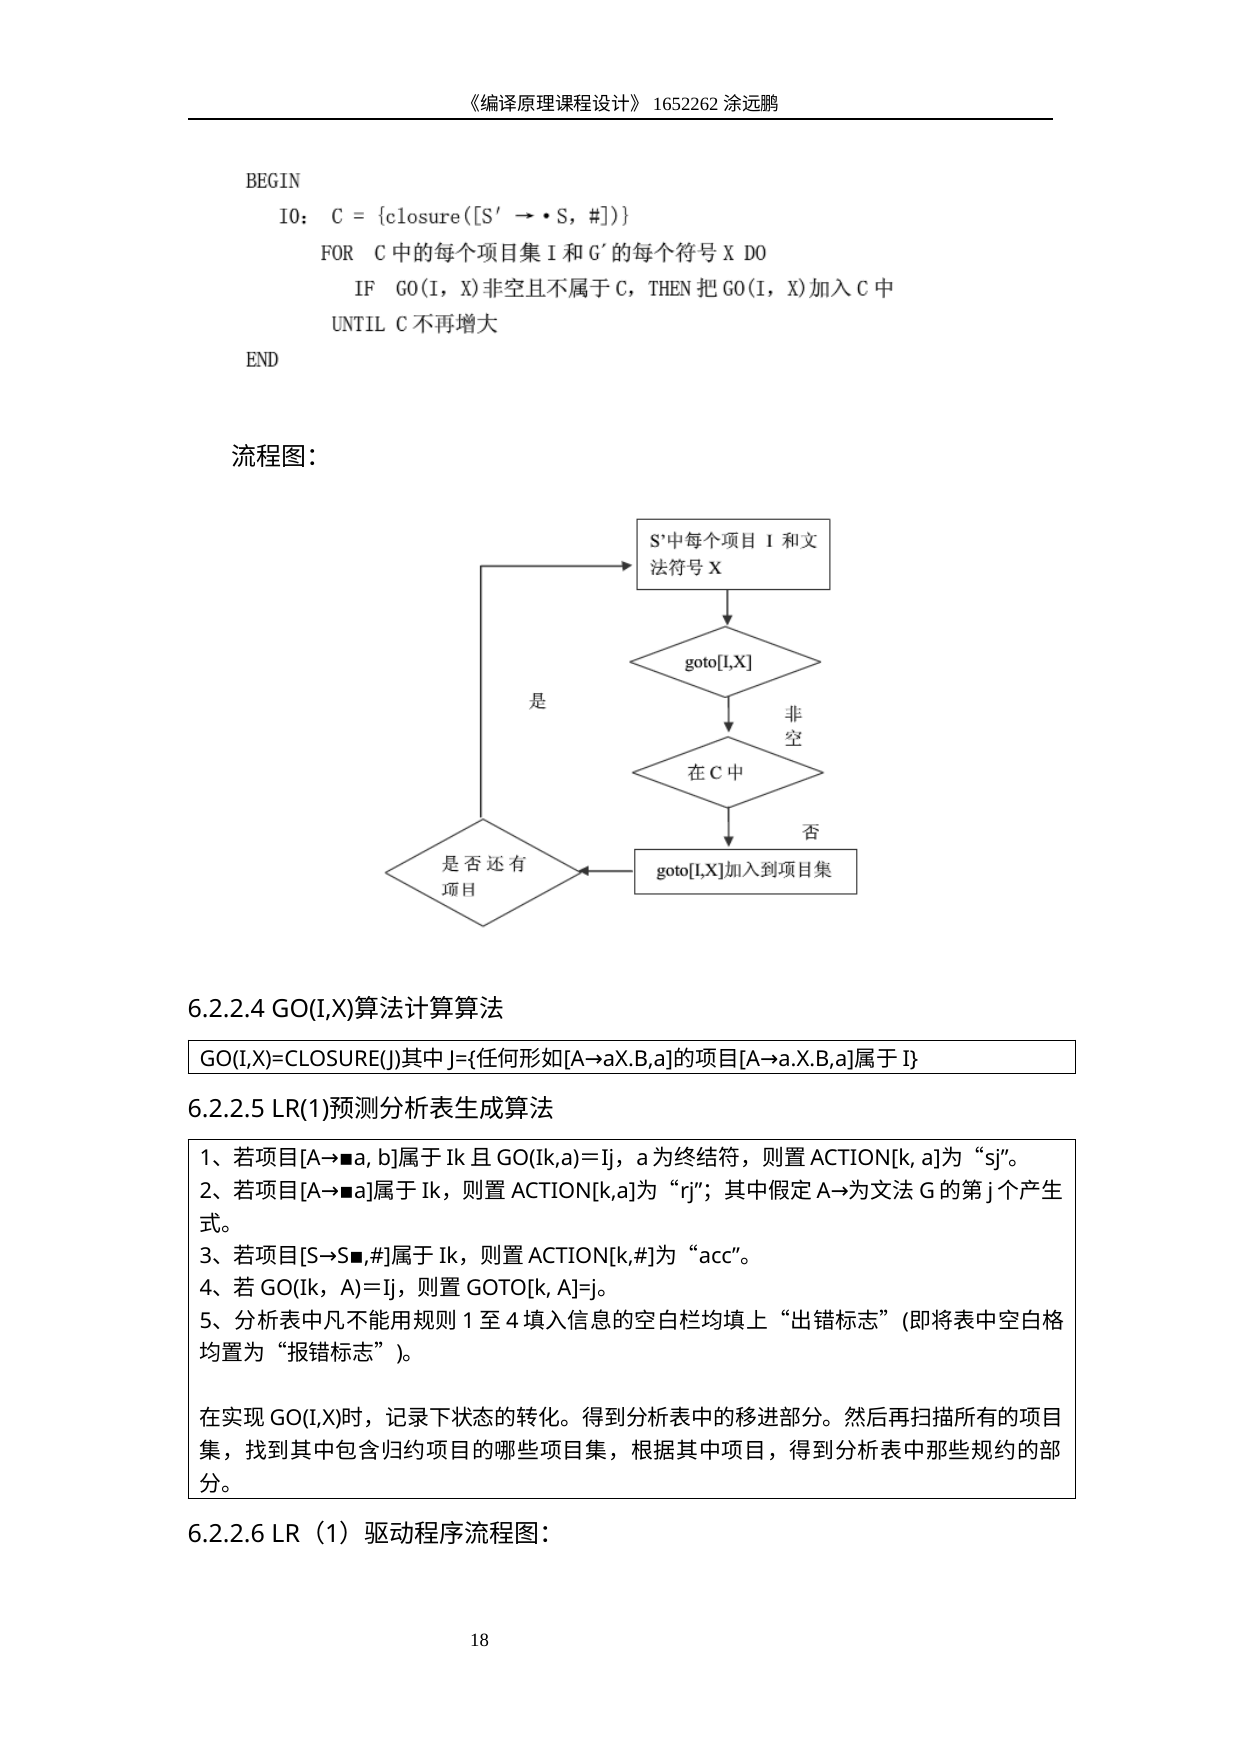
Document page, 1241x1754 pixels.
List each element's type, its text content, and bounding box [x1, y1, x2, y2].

text 6.2.2.4 GO(I,X)算法计算算法 [187, 974, 1053, 1039]
table_header GO(I,X)=CLOSURE(J)其中J={任何形如[A→aX.Β,a]的项目[A→a.X.Β,a]属于I} [189, 1041, 1075, 1073]
text 6.2.2.6 LR（1）驱动程序流程图： [187, 1499, 1053, 1564]
picture [231, 162, 963, 390]
text 流程图： [187, 422, 1053, 487]
text 6.2.2.5 LR(1)预测分析表生成算法 [187, 1074, 1053, 1139]
picture [362, 487, 917, 952]
table_header 1、若项目[A→▪a, b]属于Ik且GO(Ik,a)＝Ij，a为终结符，则置ACTION[k, a]为“sj”。 2、若项目[A→▪a]属于Ik，则置ACTION[k,a]为“rj”；其中假定A→为文法G的第j个产生式。 3、若项目[S→S▪,#]属于Ik，则置ACTION[k,#]为“acc”。 4、若GO(Ik，A)＝Ij，则置GOTO[k, A]=j。 5、分析表中凡不能用规则1至4填入信息的空白栏均填上“出错标志”(即将表中空白格均置为“报错标志”)。 在实现GO(I,X)时，记录下状态的转化。得到分析表中的移进部分。然后再扫描所有的项目集，找到其中包含归约项目的哪些项目集，根据其中项目，得到分析表中那些规约的部分。 [189, 1140, 1075, 1498]
